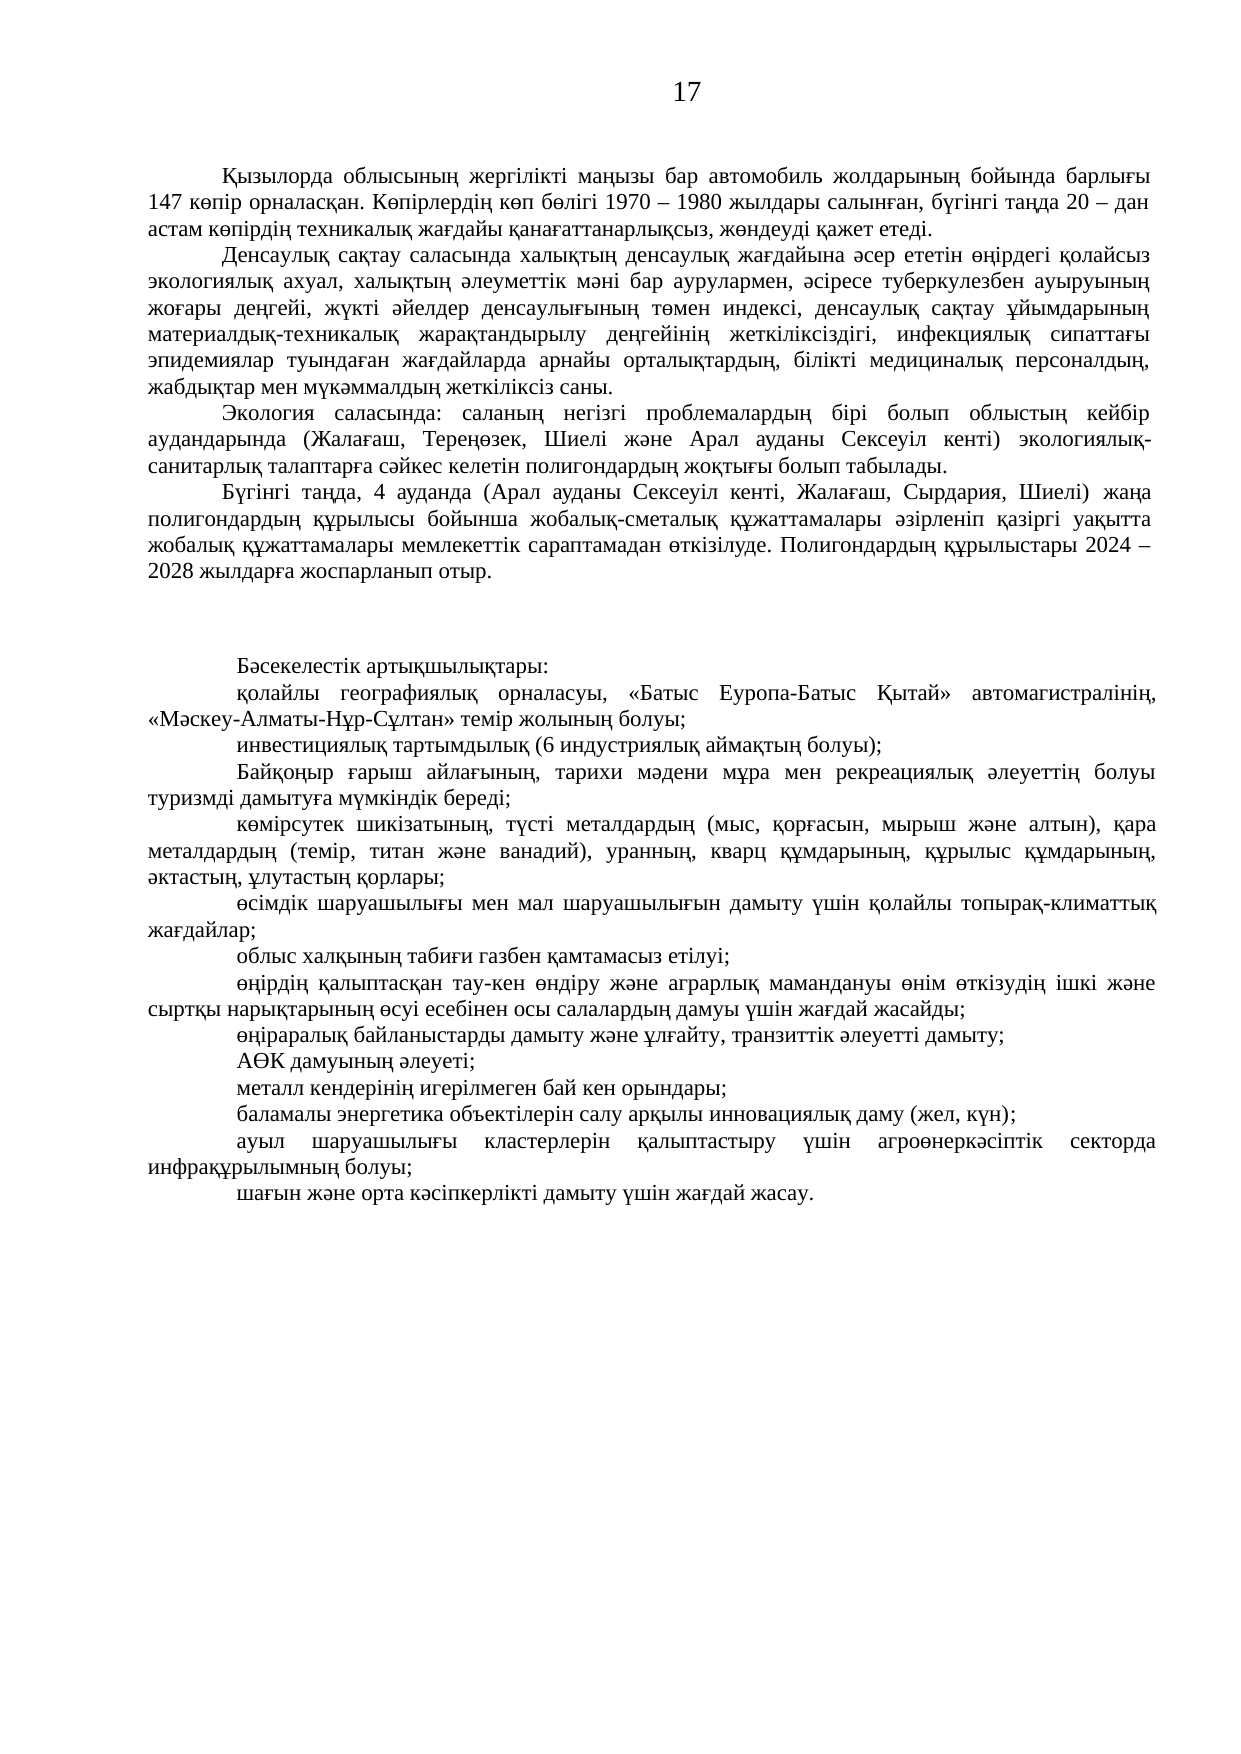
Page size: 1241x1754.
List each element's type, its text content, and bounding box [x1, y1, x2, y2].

text ауыл шаруашылығы кластерлерін қалыптастыру үшін агроөнеркәсіптік секторда инфрақұрылымның болуы; [148, 1127, 1157, 1179]
text облыс халқының табиғи газбен қамтамасыз етілуі; [148, 942, 1157, 968]
text Денсаулық сақтау саласында халықтың денсаулық жағдайына әсер ететін өңірдегі қолайсыз экологиялық ахуал, халықтың әлеуметтік мәні бар аурулармен, әсіресе туберкулезбен ауыруының жоғары деңгейі, жүкті әйелдер денсаулығының төмен индексі, денсаулық сақтау ұйымдарының материалдық-техникалық жарақтандырылу деңгейінің жеткіліксіздігі, инфекциялық сипаттағы эпидемиялар туындаған жағдайларда арнайы орталықтардың, білікті медициналық персоналдың, жабдықтар мен мүкәммалдың жеткіліксіз саны. [148, 241, 1152, 399]
text Бүгінгі таңда, 4 ауданда (Арал ауданы Сексеуіл кенті, Жалағаш, Сырдария, Шиелі) жаңа полигондардың құрылысы бойынша жобалық-сметалық құжаттамалары әзірленіп қазіргі уақытта жобалық құжаттамалары мемлекеттік сараптамадан өткізілуде. Полигондардың құрылыстары 2024 – 2028 жылдарға жоспарланып отыр. [148, 478, 1152, 623]
text Экология саласында: саланың негізгі проблемалардың бірі болып облыстың кейбір аудандарында (Жалағаш, Тереңөзек, Шиелі және Арал ауданы Сексеуіл кенті) экологиялық-санитарлық талаптарға сәйкес келетін полигондардың жоқтығы болып табылады. [148, 399, 1152, 478]
text өңірдің қалыптасқан тау-кен өндіру және аграрлық мамандануы өнім өткізудің ішкі және сыртқы нарықтарының өсуі есебінен осы салалардың дамуы үшін жағдай жасайды; [148, 968, 1157, 1021]
text шағын және орта кәсіпкерлікті дамыту үшін жағдай жасау. [148, 1179, 1157, 1206]
text инвестициялық тартымдылық (6 индустриялық аймақтың болуы); [148, 731, 1157, 758]
text Қызылорда облысының жергілікті маңызы бар автомобиль жолдарының бойында барлығы 147 көпір орналасқан. Көпірлердің көп бөлігі 1970 – 1980 жылдары салынған, бүгінгі таңда 20 – дан астам көпірдің техникалық жағдайы қанағаттанарлықсыз, жөндеуді қажет етеді. [148, 162, 1152, 241]
text Байқоңыр ғарыш айлағының, тарихи мәдени мұра мен рекреациялық әлеуеттің болуы туризмді дамытуға мүмкіндік береді; [148, 758, 1157, 810]
text өсімдік шаруашылығы мен мал шаруашылығын дамыту үшін қолайлы топырақ-климаттық жағдайлар; [148, 889, 1157, 942]
text Бәсекелестік артықшылықтары: [148, 652, 1152, 679]
text АӨК дамуының әлеуеті; [148, 1048, 1157, 1074]
text металл кендерінің игерілмеген бай кен орындары; [148, 1074, 1157, 1100]
text көмірсутек шикізатының, түсті металдардың (мыс, қорғасын, мырыш және алтын), қара металдардың (темір, титан және ванадий), уранның, кварц құмдарының, құрылыс құмдарының, әктастың, ұлутастың қорлары; [148, 810, 1157, 889]
text өңіраралық байланыстарды дамыту және ұлғайту, транзиттік әлеуетті дамыту; [148, 1021, 1157, 1048]
text баламалы энергетика объектілерін салу арқылы инновациялық даму (жел, күн); [148, 1100, 1157, 1127]
text қолайлы географиялық орналасуы, «Батыс Еуропа-Батыс Қытай» автомагистралінің, «Мәскеу-Алматы-Нұр-Сұлтан» темір жолының болуы; [148, 679, 1157, 731]
